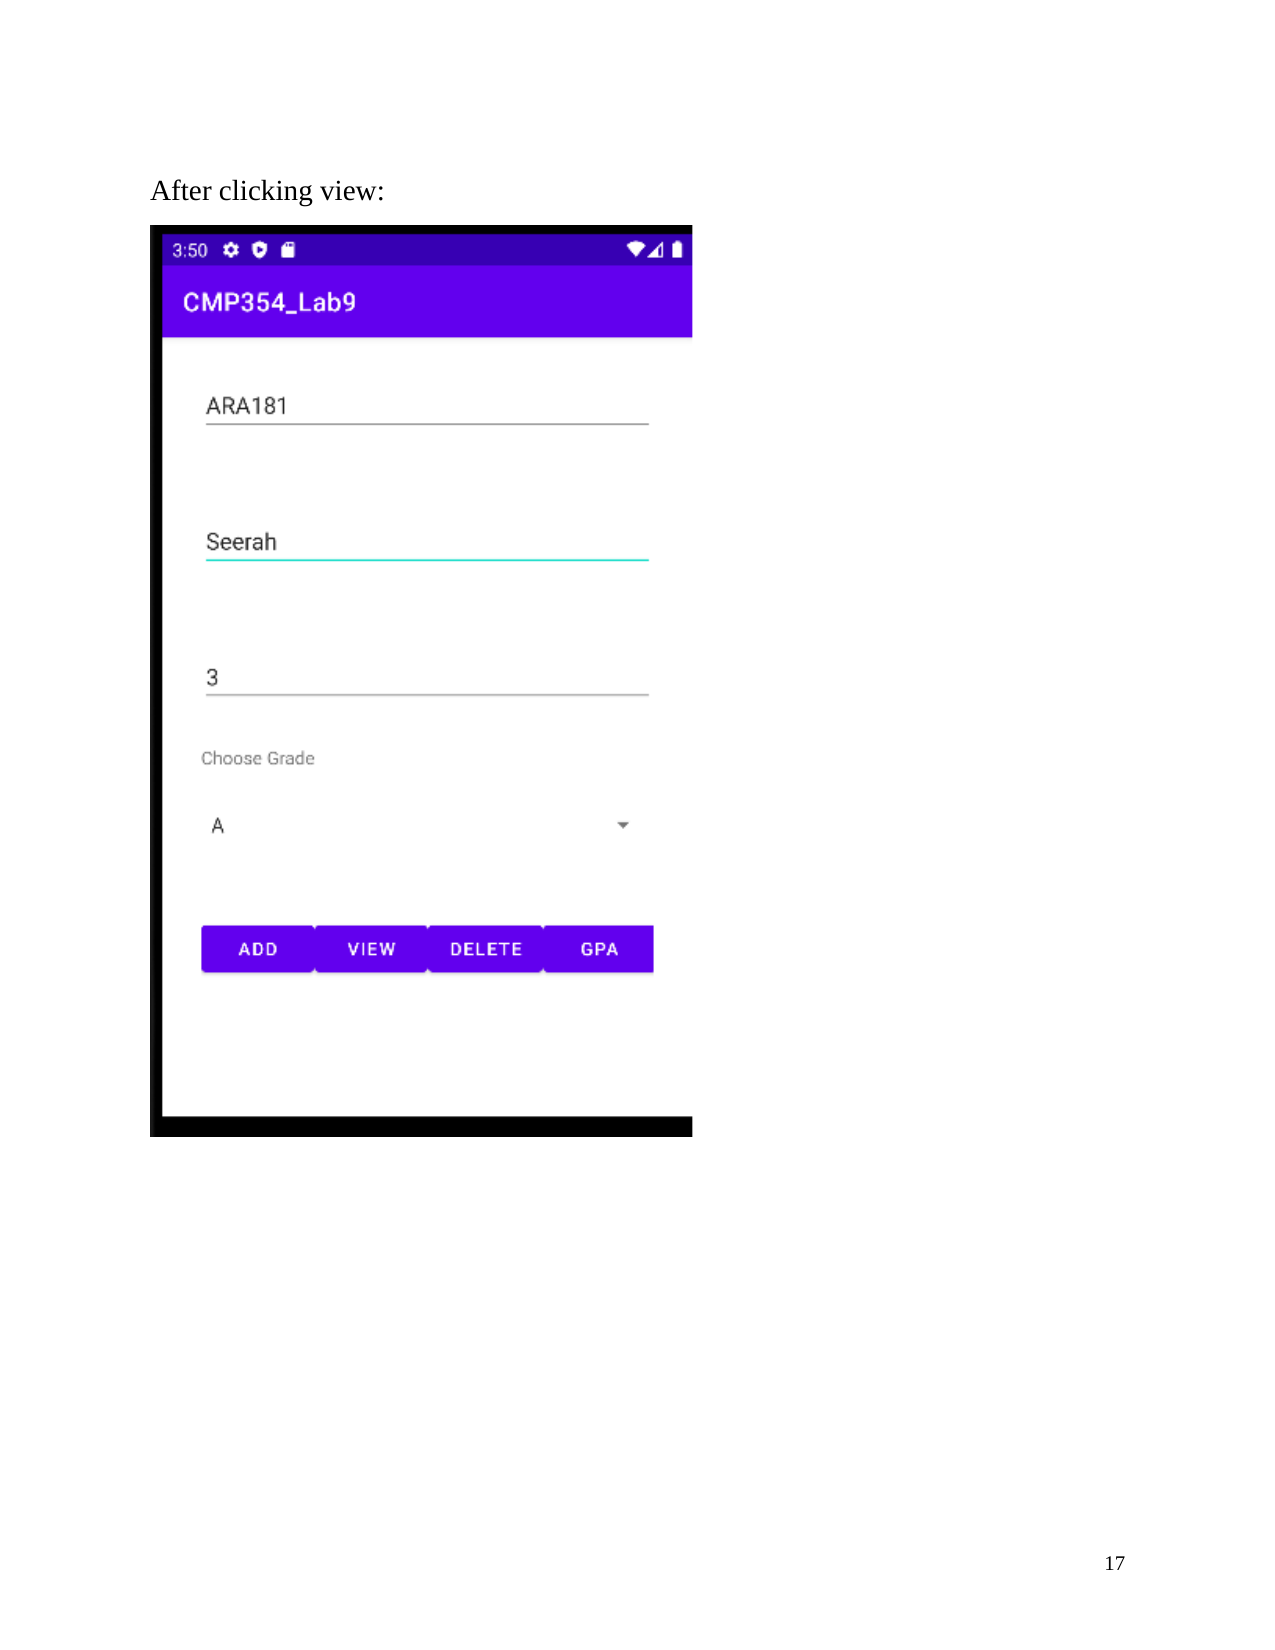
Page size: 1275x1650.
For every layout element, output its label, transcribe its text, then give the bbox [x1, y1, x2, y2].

picture [150, 225, 693, 1137]
text After clicking view: [150, 173, 1125, 206]
